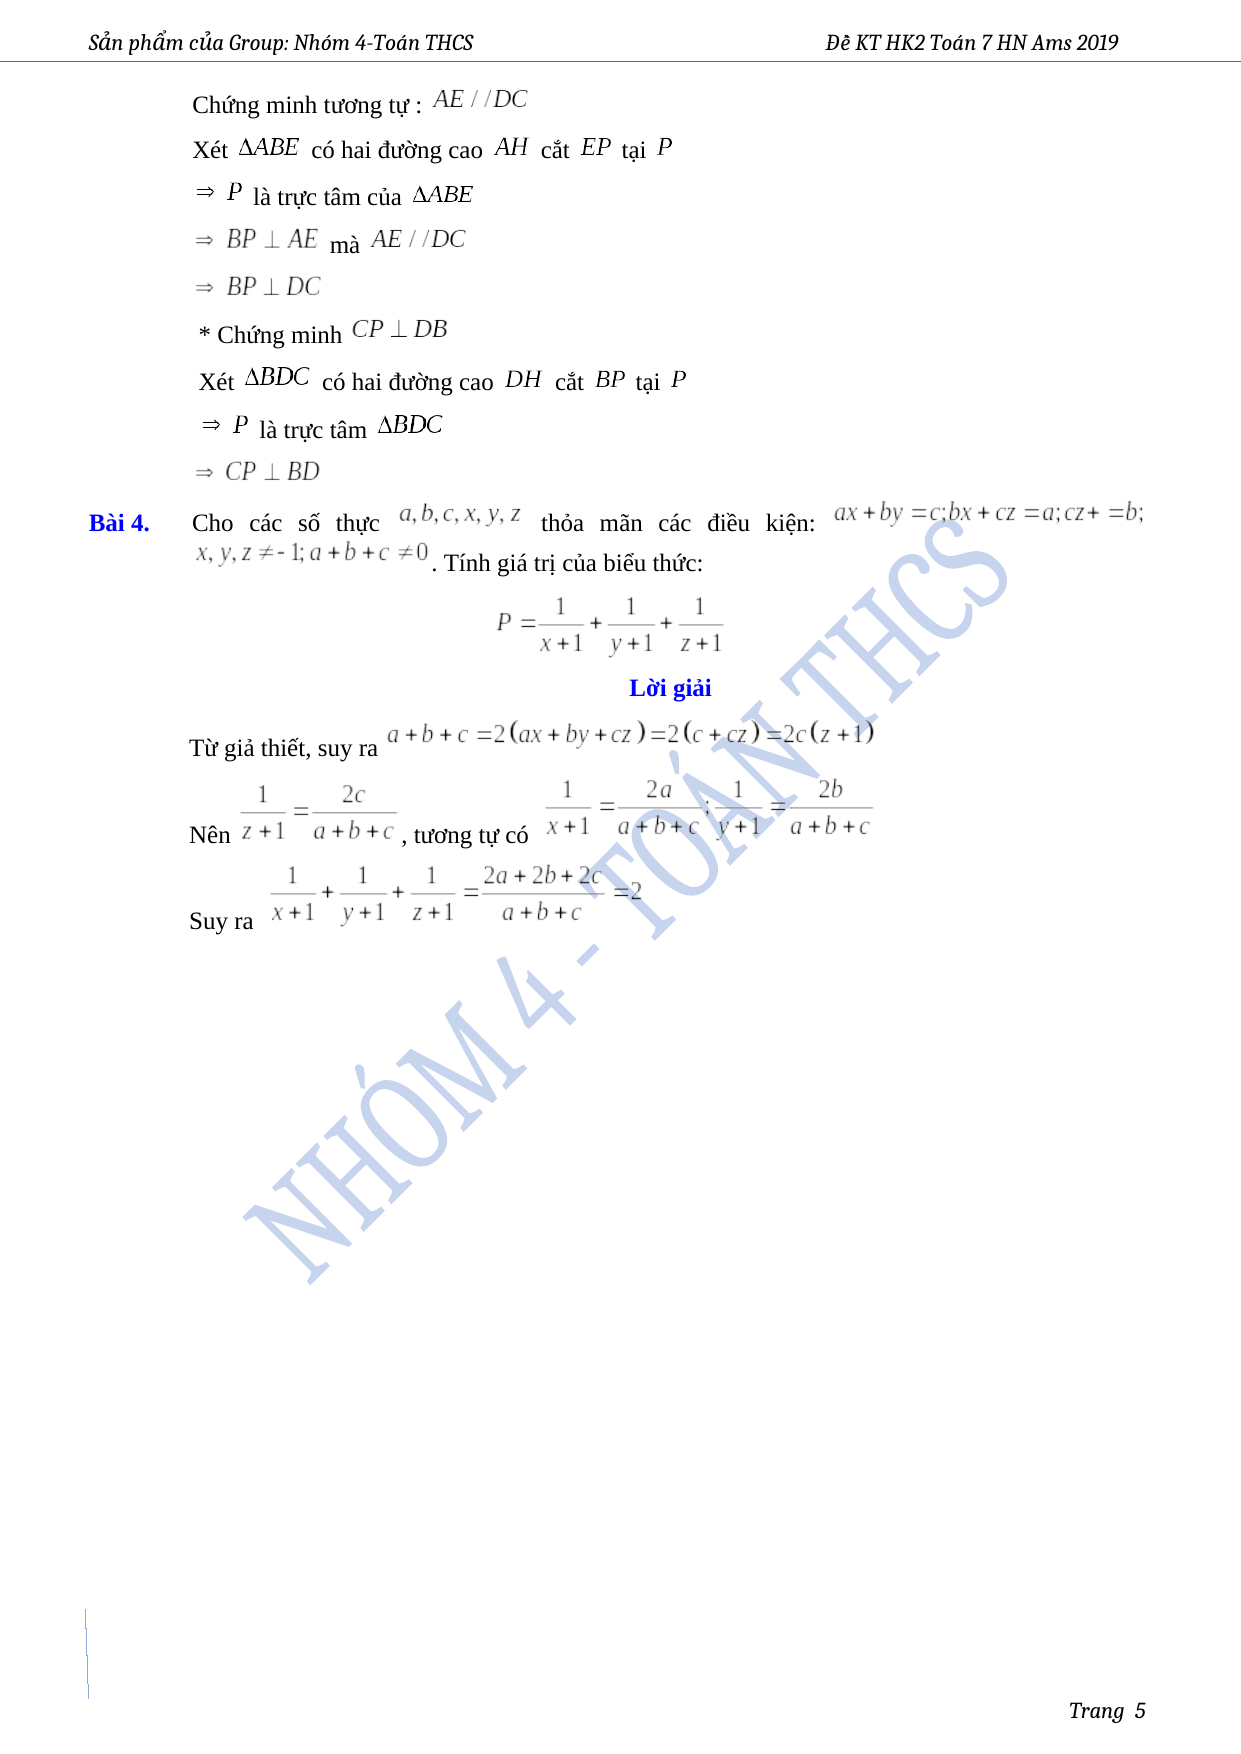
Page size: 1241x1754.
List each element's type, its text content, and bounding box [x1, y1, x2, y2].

text Suy ra [189, 861, 1152, 935]
text Từ giả thiết, suy ra [189, 714, 1152, 762]
text Xét có hai đường cao cắt tại [192, 131, 1152, 163]
text Chứng minh tương tự : [189, 84, 1152, 119]
text Nên , tương tự có [189, 774, 1152, 848]
text là trực tâm [192, 408, 1152, 444]
text là trực tâm của [192, 176, 1152, 211]
text * Chứng minh [192, 313, 1152, 348]
text Lời giải [189, 673, 1152, 702]
text Bài 4. Cho các số thực thỏa mãn các điều kiện: . Tính giá trị của biểu thức: [88, 498, 1152, 577]
text mà [192, 223, 1152, 259]
text Xét có hai đường cao cắt tại [192, 361, 1152, 396]
